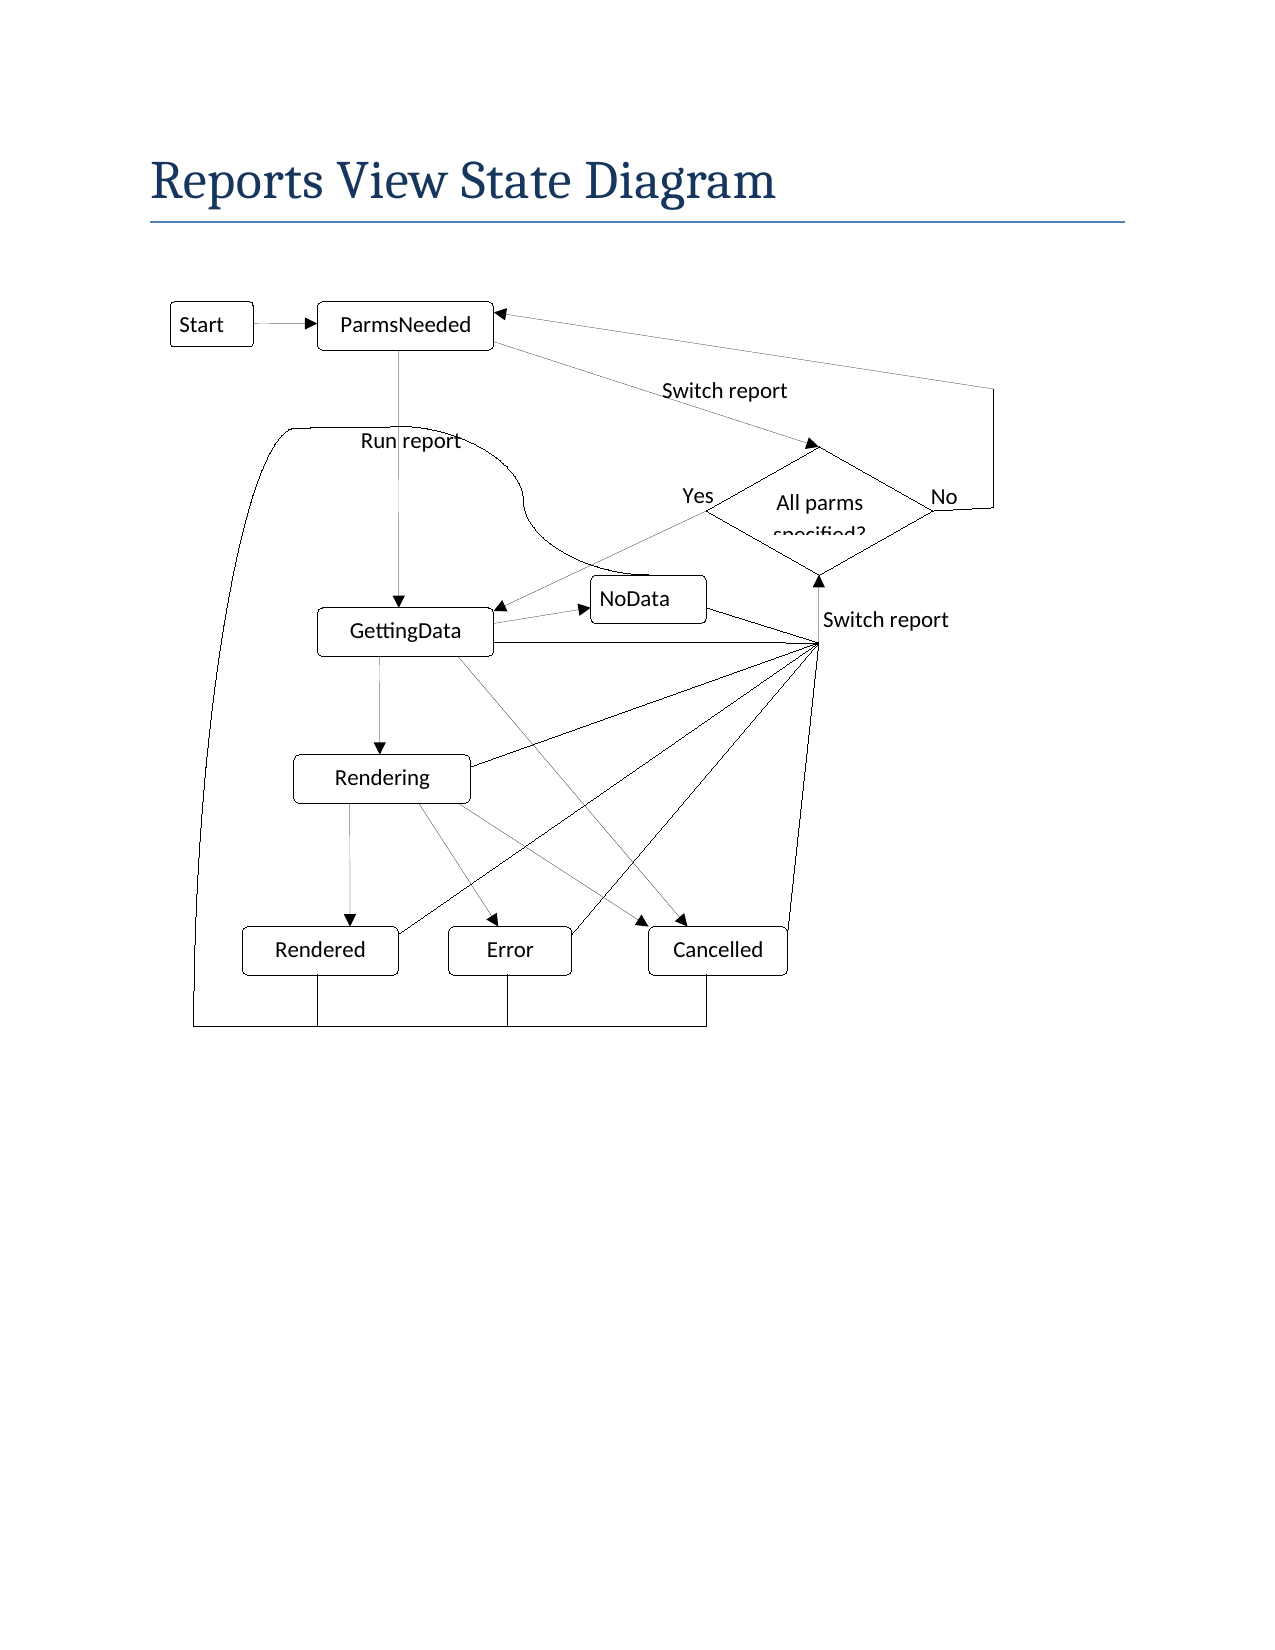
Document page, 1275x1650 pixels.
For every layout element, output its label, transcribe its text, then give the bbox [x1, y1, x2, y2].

title Reports View State Diagram [150, 150, 1125, 221]
